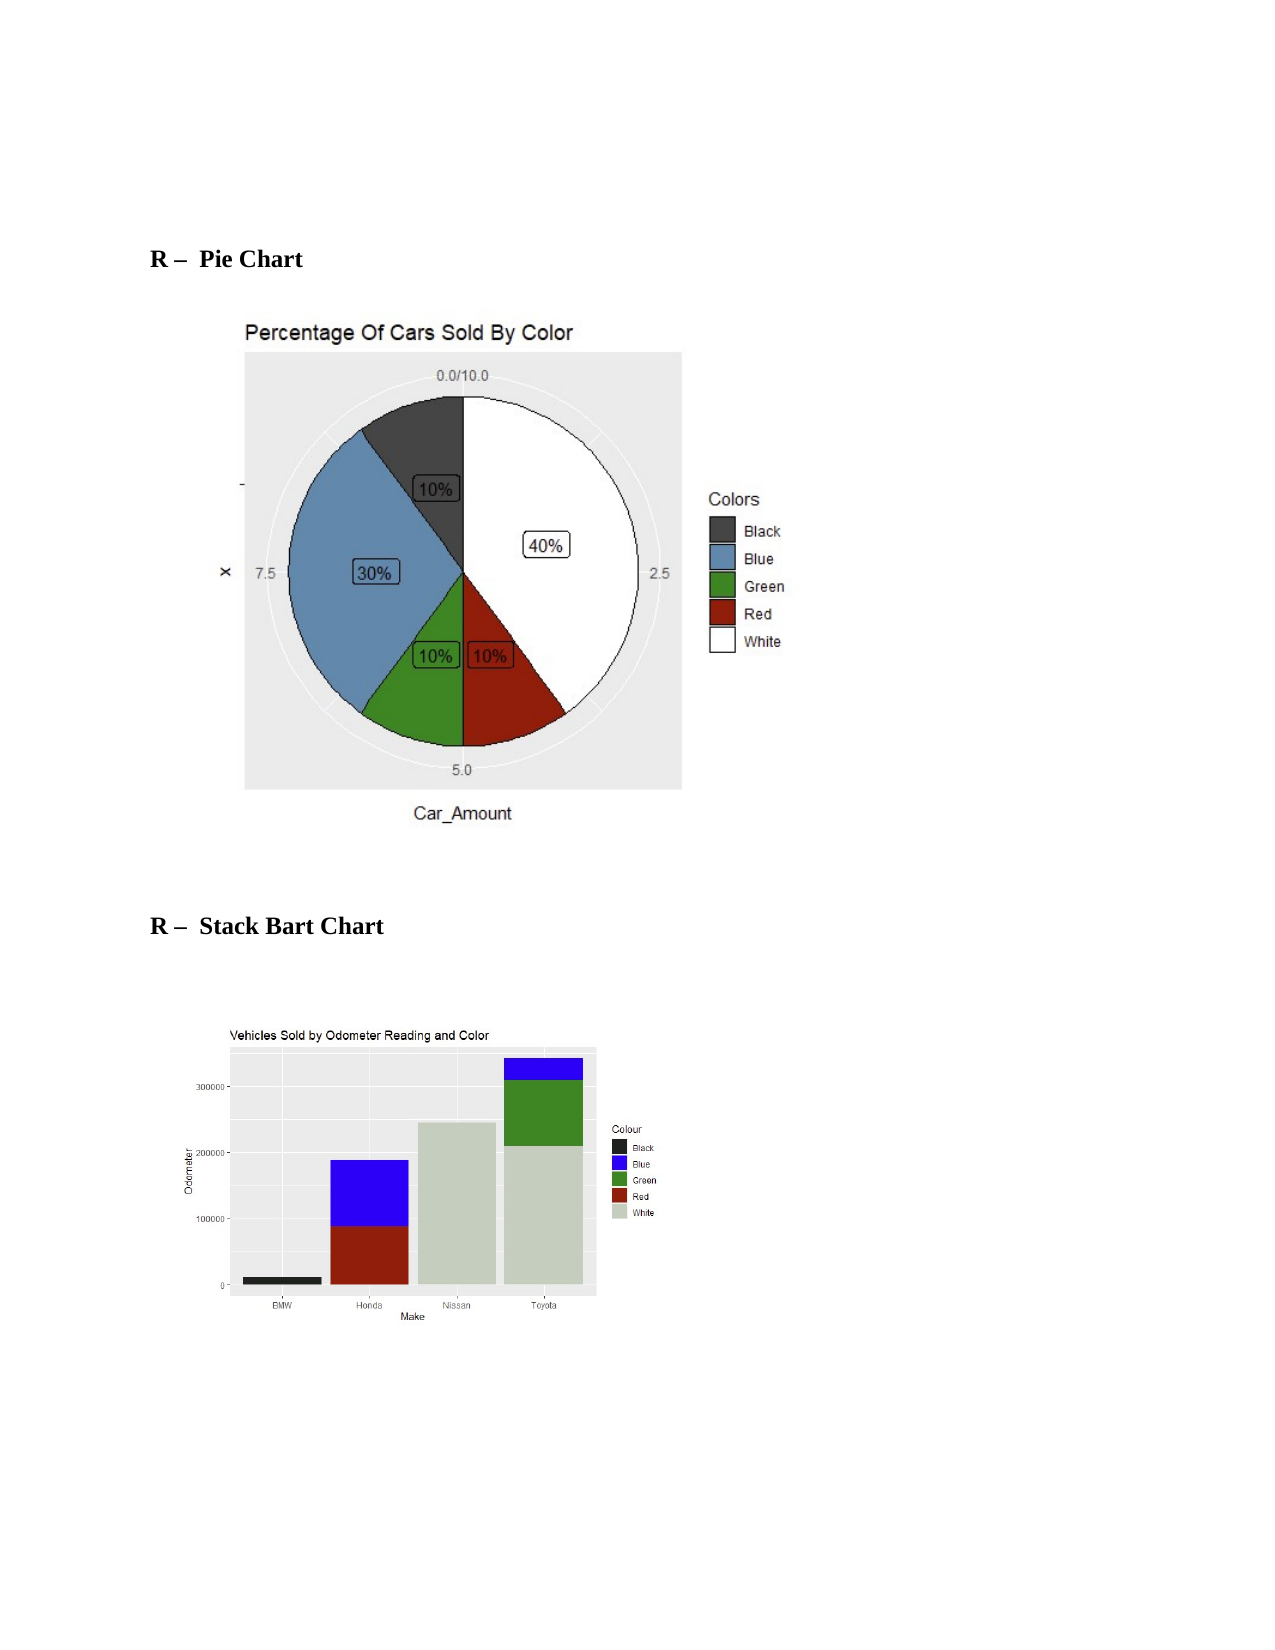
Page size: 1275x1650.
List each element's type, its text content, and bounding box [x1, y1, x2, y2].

text R – Stack Bart Chart [150, 911, 1125, 940]
picture [150, 291, 905, 846]
text R – Pie Chart [150, 244, 1125, 272]
picture [150, 1006, 737, 1327]
